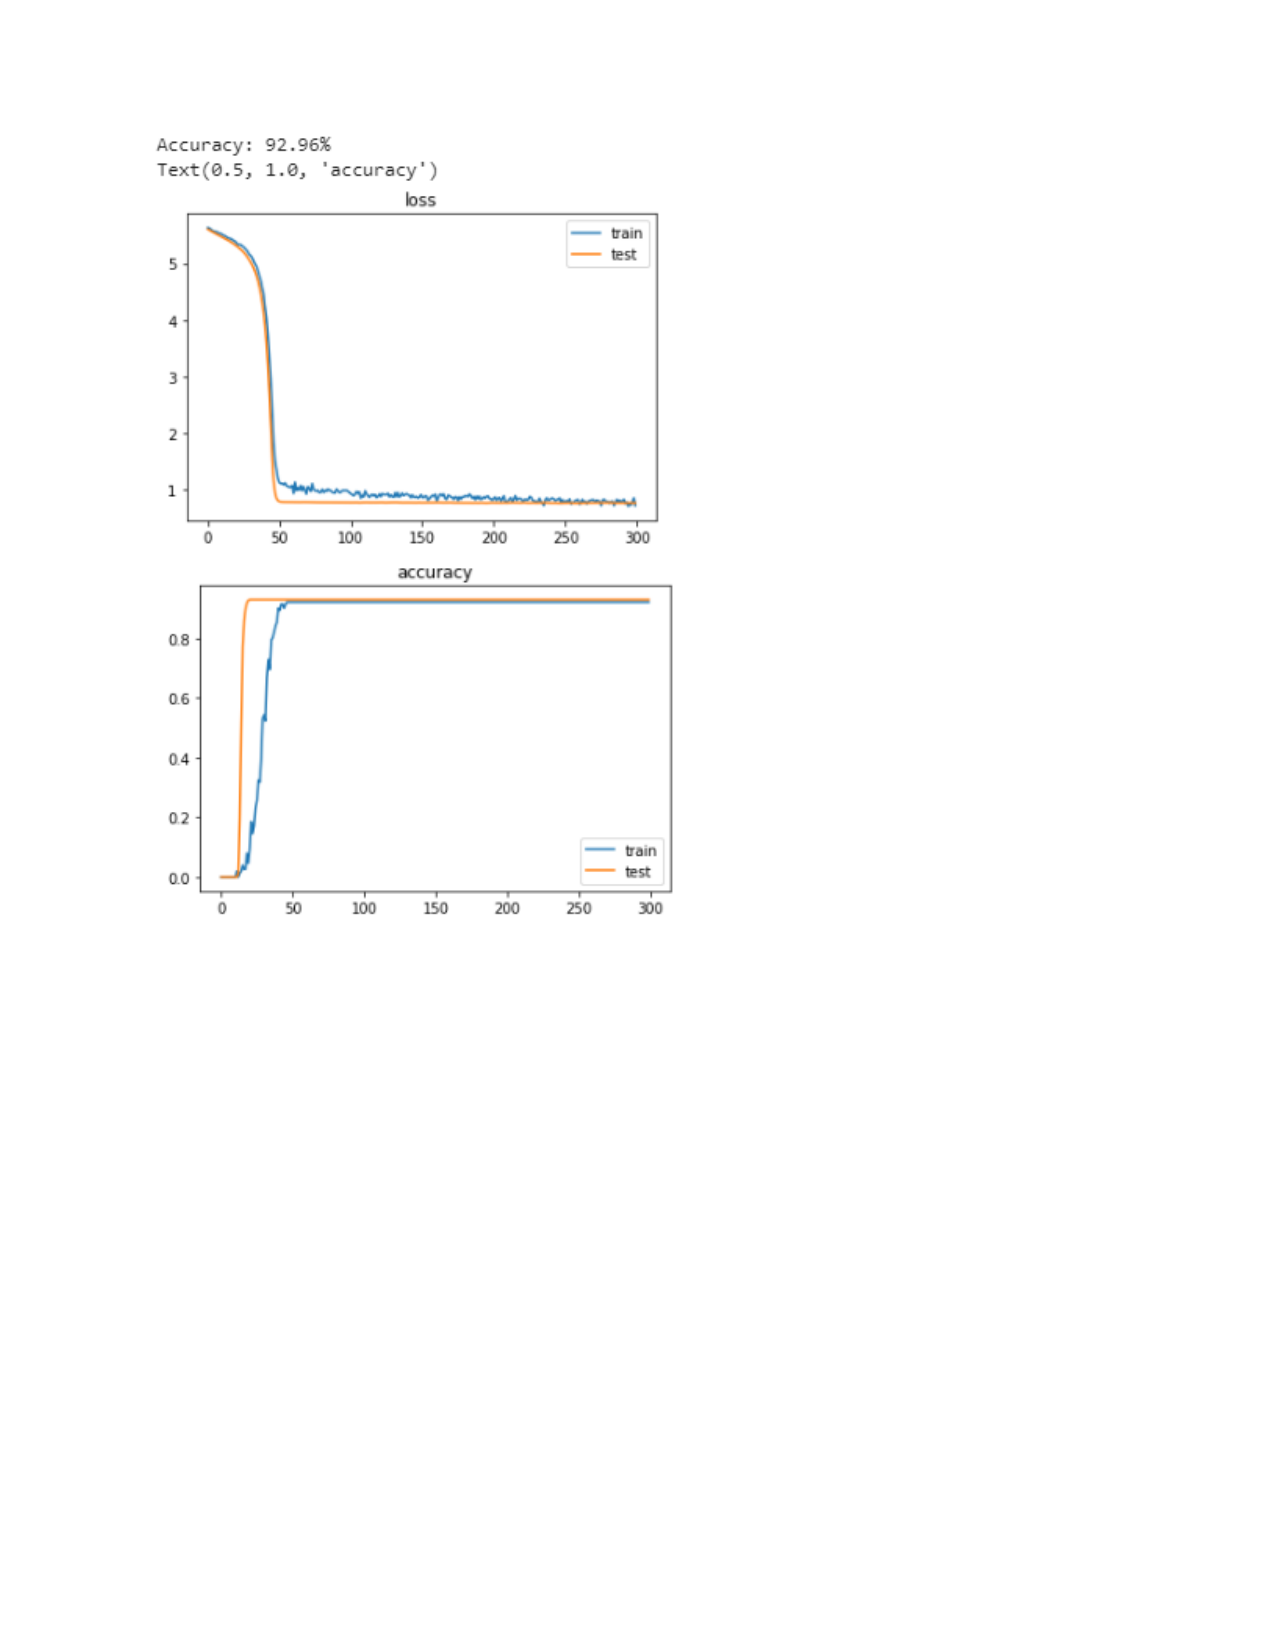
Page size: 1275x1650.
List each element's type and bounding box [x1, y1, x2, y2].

picture [150, 134, 718, 933]
